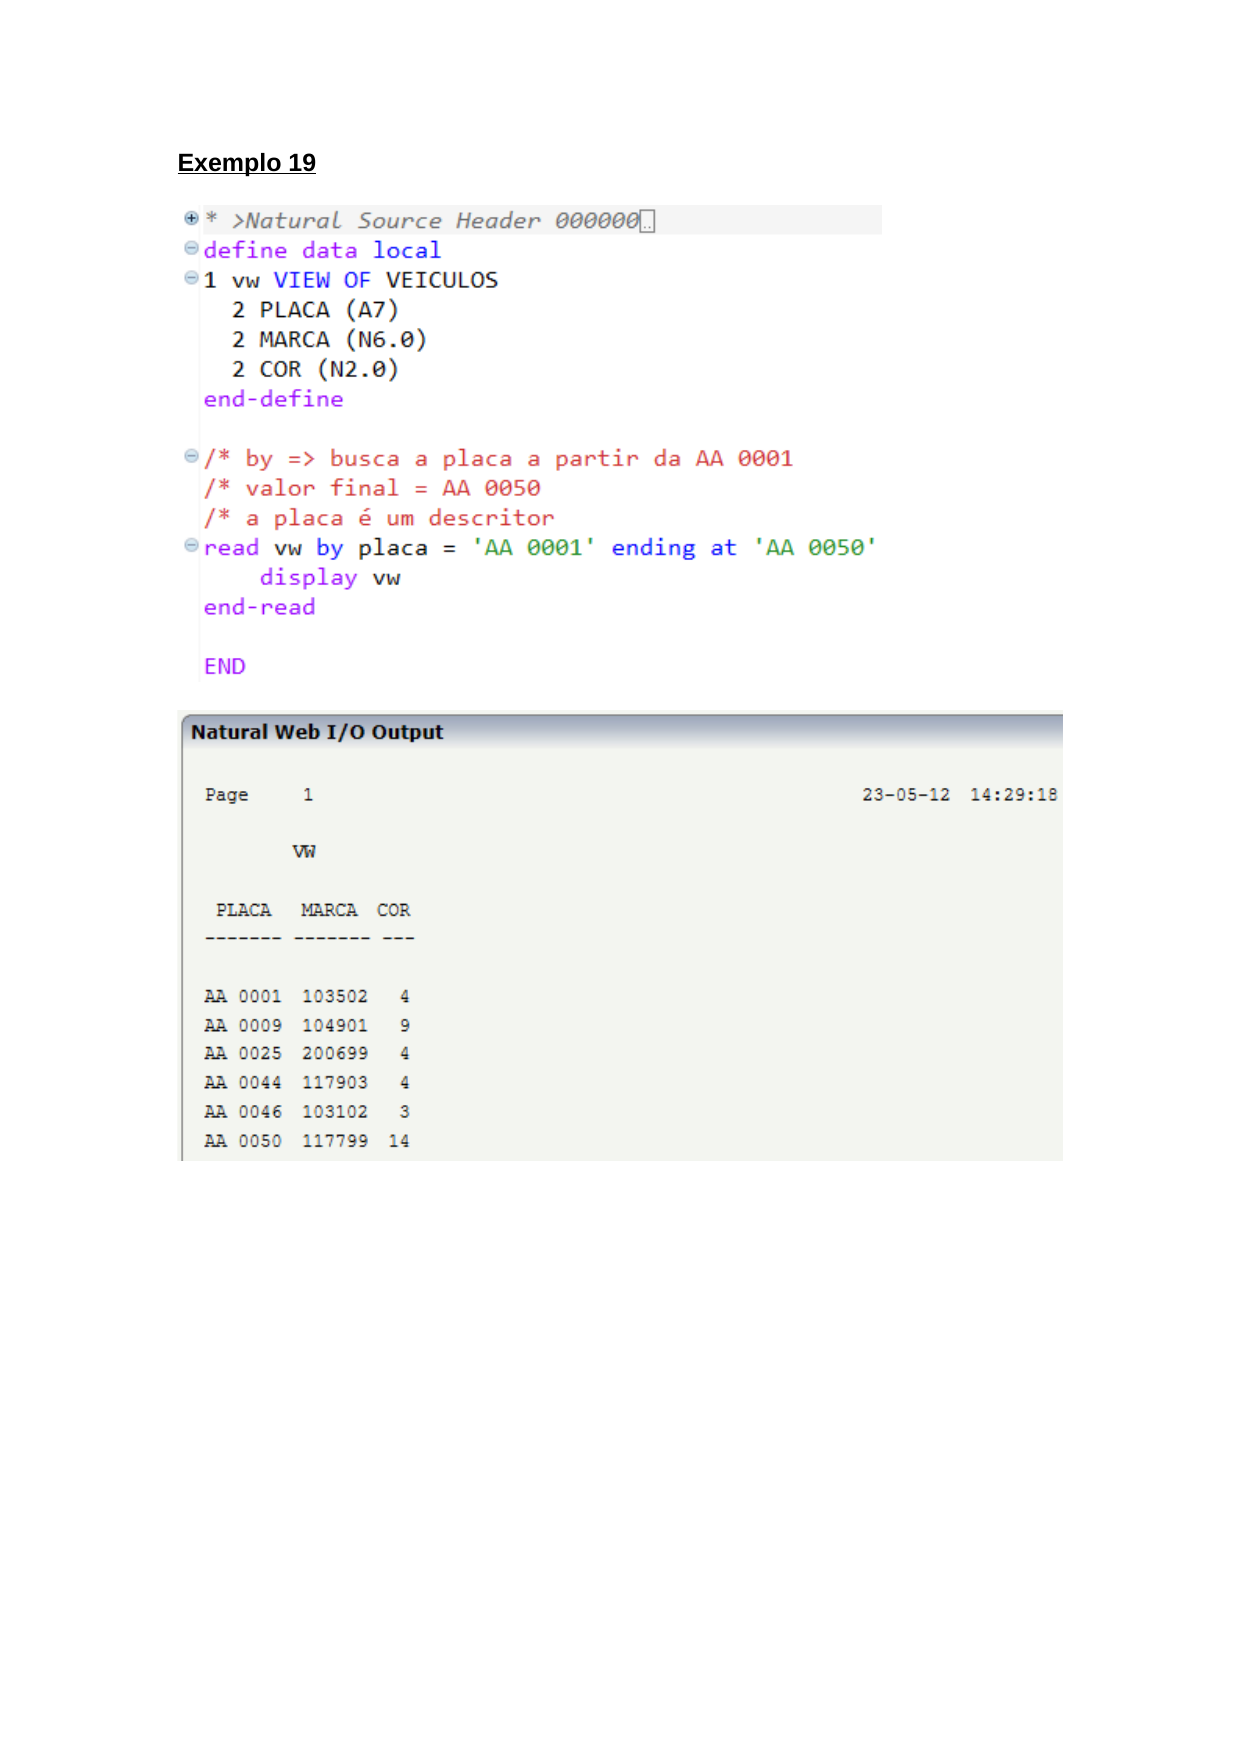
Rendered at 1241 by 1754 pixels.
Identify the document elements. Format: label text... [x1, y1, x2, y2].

text Exemplo 19 [177, 148, 1063, 176]
picture [177, 710, 1063, 1161]
picture [177, 205, 882, 682]
